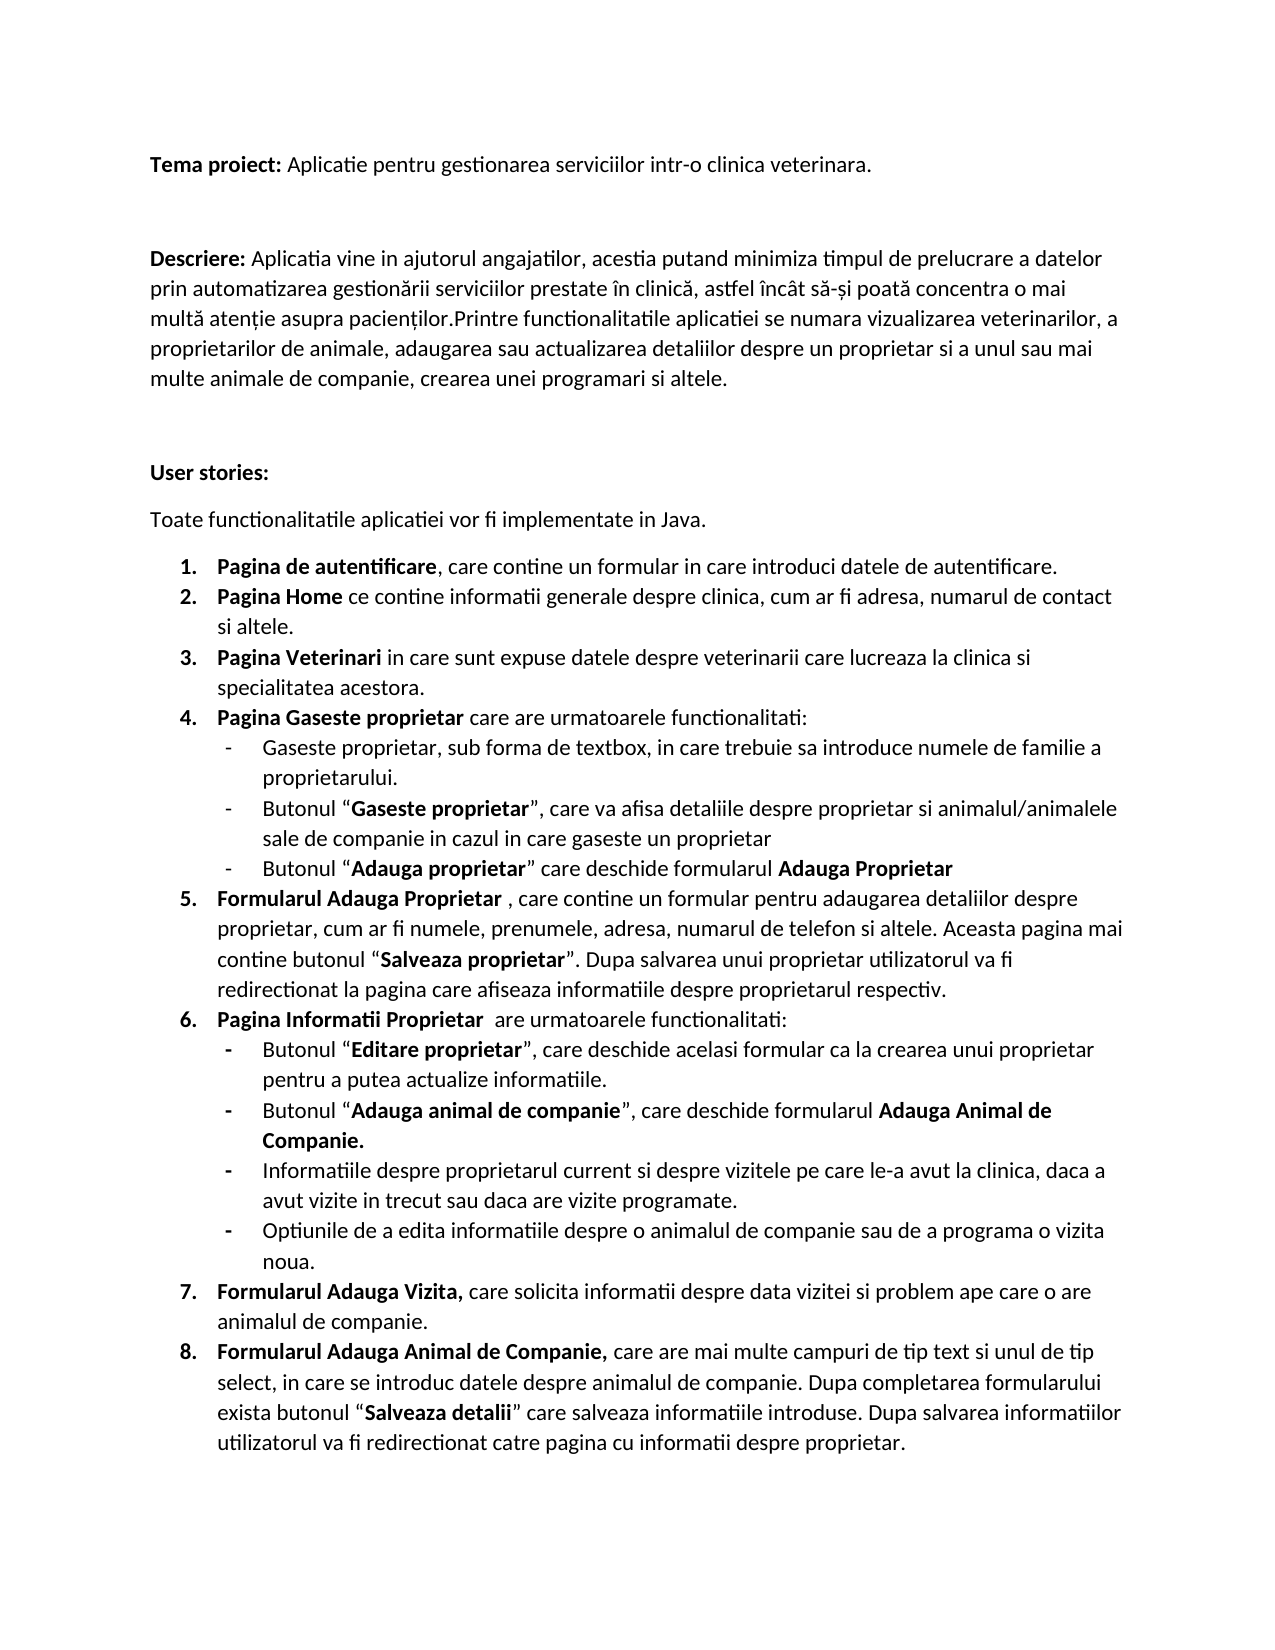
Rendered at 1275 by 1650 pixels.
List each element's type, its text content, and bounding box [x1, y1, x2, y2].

list Gaseste proprietar, sub forma de textbox, in care trebuie sa introduce numele de familie a proprietarului. [225, 733, 1125, 792]
list Formularul Adauga Animal de Companie, care are mai multe campuri de tip text si unul de tip select, in care se introduc datele despre animalul de companie. Dupa completarea formularului exista butonul “Salveaza detalii” care salveaza informatiile introduse. Dupa salvarea informatiilor utilizatorul va fi redirectionat catre pagina cu informatii despre proprietar. [179, 1337, 1125, 1456]
list Butonul “Adauga proprietar” care deschide formularul Adauga Proprietar [225, 854, 1125, 882]
list Pagina Gaseste proprietar care are urmatoarele functionalitati: [179, 703, 1125, 731]
text Descriere: Aplicatia vine in ajutorul angajatilor, acestia putand minimiza timpul de prelucrare a datelor prin automatizarea gestionării serviciilor prestate în clinică, astfel încât să-și poată concentra o mai multă atenție asupra pacienților.Printre functionalitatile aplicatiei se numara vizualizarea veterinarilor, a proprietarilor de animale, adaugarea sau actualizarea detaliilor despre un proprietar si a unul sau mai multe animale de companie, crearea unei programari si altele. [150, 244, 1125, 393]
list Pagina Home ce contine informatii generale despre clinica, cum ar fi adresa, numarul de contact si altele. [179, 582, 1125, 641]
text Tema proiect: Aplicatie pentru gestionarea serviciilor intr-o clinica veterinara. [150, 150, 1125, 178]
list Formularul Adauga Proprietar , care contine un formular pentru adaugarea detaliilor despre proprietar, cum ar fi numele, prenumele, adresa, numarul de telefon si altele. Aceasta pagina mai contine butonul “Salveaza proprietar”. Dupa salvarea unui proprietar utilizatorul va fi redirectionat la pagina care afiseaza informatiile despre proprietarul respectiv. [179, 884, 1125, 1003]
list Butonul “Adauga animal de companie”, care deschide formularul Adauga Animal de Companie. [225, 1096, 1125, 1154]
list Butonul “Gaseste proprietar”, care va afisa detaliile despre proprietar si animalul/animalele sale de companie in cazul in care gaseste un proprietar [225, 794, 1125, 852]
list Butonul “Editare proprietar”, care deschide acelasi formular ca la crearea unui proprietar pentru a putea actualize informatiile. [225, 1035, 1125, 1094]
list Pagina Veterinari in care sunt expuse datele despre veterinarii care lucreaza la clinica si specialitatea acestora. [179, 643, 1125, 701]
list Formularul Adauga Vizita, care solicita informatii despre data vizitei si problem ape care o are animalul de companie. [179, 1277, 1125, 1335]
list Pagina de autentificare, care contine un formular in care introduci datele de autentificare. [179, 552, 1125, 580]
text User stories: [150, 458, 1125, 486]
list Informatiile despre proprietarul current si despre vizitele pe care le-a avut la clinica, daca a avut vizite in trecut sau daca are vizite programate. [225, 1156, 1125, 1214]
text Toate functionalitatile aplicatiei vor fi implementate in Java. [150, 505, 1125, 533]
list Optiunile de a edita informatiile despre o animalul de companie sau de a programa o vizita noua. [225, 1217, 1125, 1275]
list Pagina Informatii Proprietar are urmatoarele functionalitati: [179, 1005, 1125, 1033]
